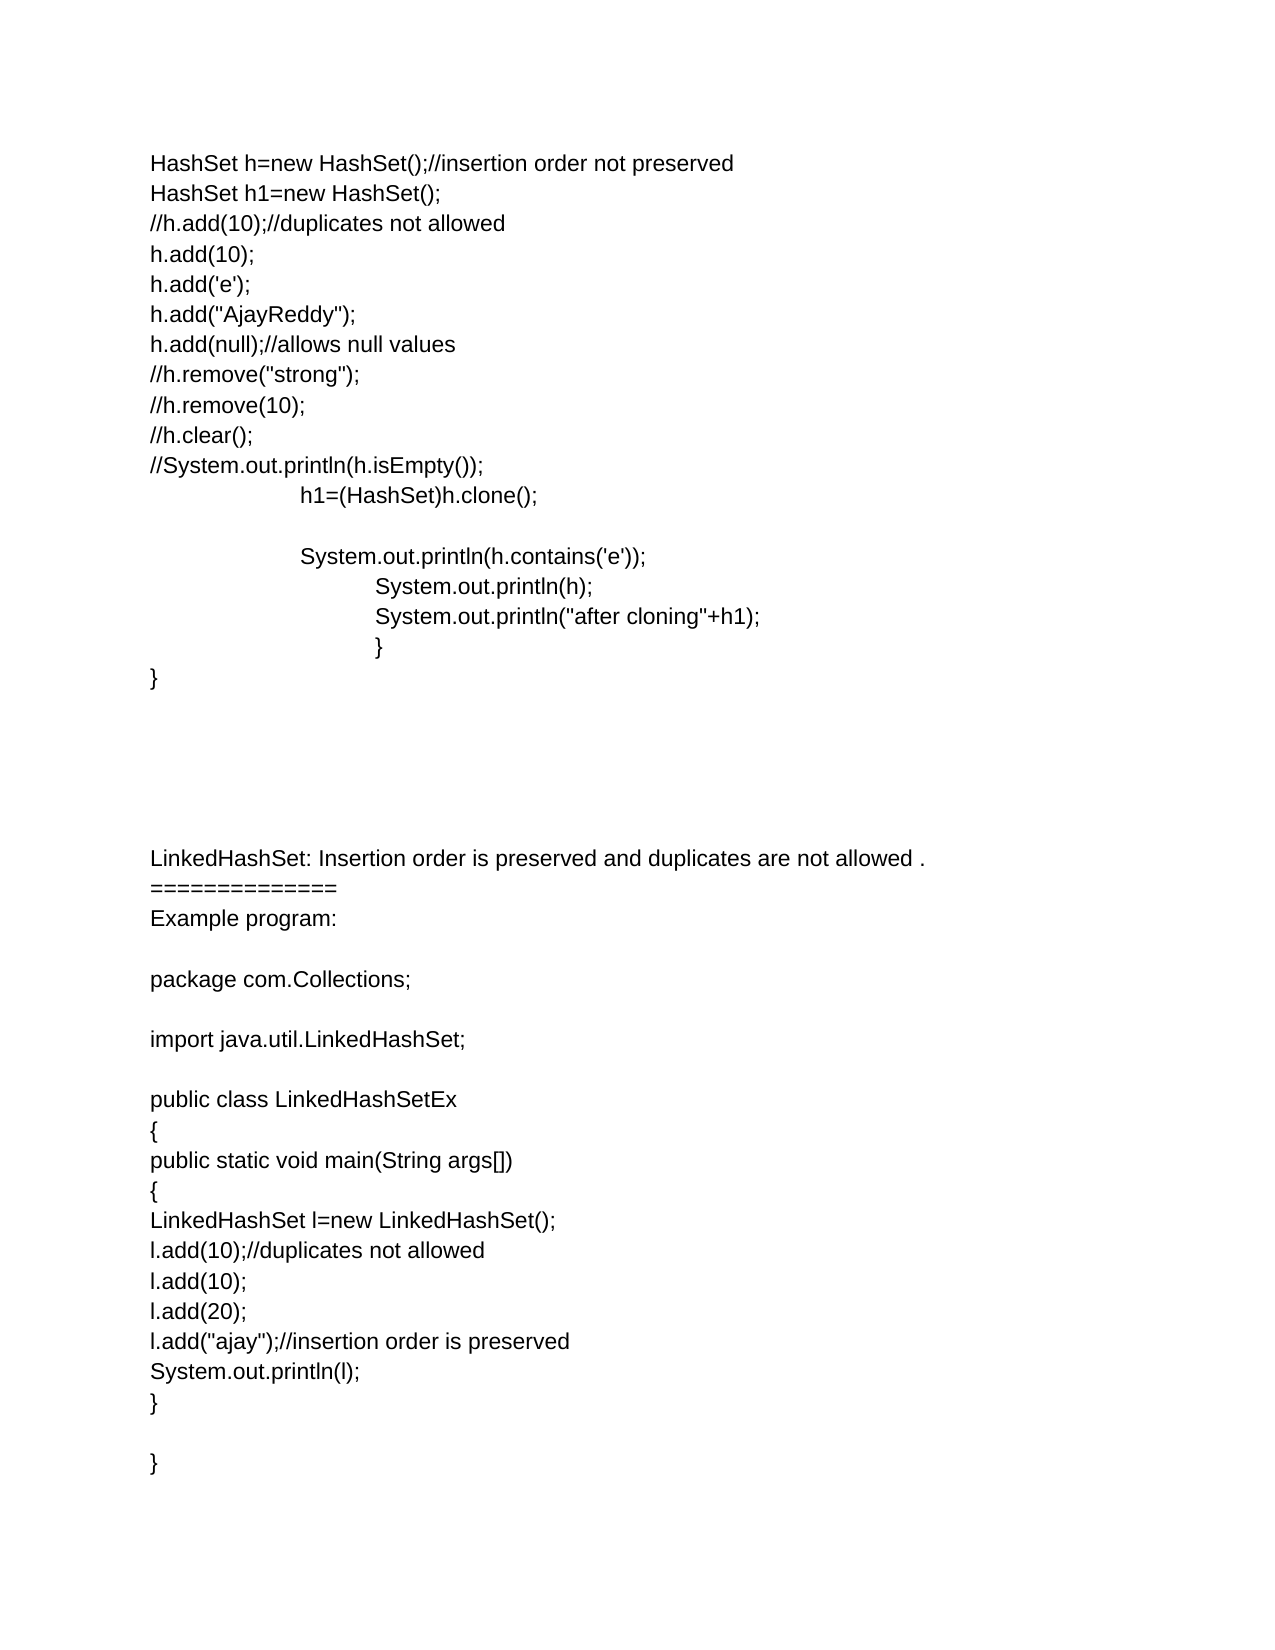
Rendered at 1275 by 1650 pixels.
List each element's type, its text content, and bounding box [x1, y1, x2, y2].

text package com.Collections; [150, 966, 1125, 992]
text } [150, 663, 1125, 690]
text h.add(null);//allows null values [150, 331, 1125, 358]
text { [150, 1117, 1125, 1143]
text //h.add(10);//duplicates not allowed [150, 210, 1125, 237]
text //System.out.println(h.isEmpty()); [150, 452, 1125, 478]
text HashSet h1=new HashSet(); [150, 180, 1125, 207]
text l.add(10);//duplicates not allowed [150, 1237, 1125, 1264]
text } [150, 633, 1125, 660]
text public class LinkedHashSetEx [150, 1086, 1125, 1113]
text l.add(10); [150, 1268, 1125, 1294]
text //h.remove("strong"); [150, 361, 1125, 388]
text //h.clear(); [150, 422, 1125, 448]
text public static void main(String args[]) [150, 1147, 1125, 1173]
text h.add("AjayReddy"); [150, 301, 1125, 327]
text { [150, 1177, 1125, 1203]
text ============== [150, 875, 1125, 901]
text } [150, 1449, 1125, 1475]
text HashSet h=new HashSet();//insertion order not preserved [150, 150, 1125, 176]
text System.out.println(h.contains('e')); [150, 543, 1125, 569]
text LinkedHashSet: Insertion order is preserved and duplicates are not allowed . [150, 845, 1125, 871]
text l.add(20); [150, 1298, 1125, 1324]
text l.add("ajay");//insertion order is preserved [150, 1328, 1125, 1354]
text } [150, 1388, 1125, 1415]
text System.out.println("after cloning"+h1); [150, 603, 1125, 629]
text System.out.println(l); [150, 1358, 1125, 1385]
text h.add(10); [150, 241, 1125, 267]
text LinkedHashSet l=new LinkedHashSet(); [150, 1207, 1125, 1234]
text System.out.println(h); [150, 573, 1125, 599]
text h.add('e'); [150, 271, 1125, 297]
text import java.util.LinkedHashSet; [150, 1026, 1125, 1052]
text //h.remove(10); [150, 392, 1125, 418]
text Example program: [150, 905, 1125, 932]
text h1=(HashSet)h.clone(); [150, 482, 1125, 509]
